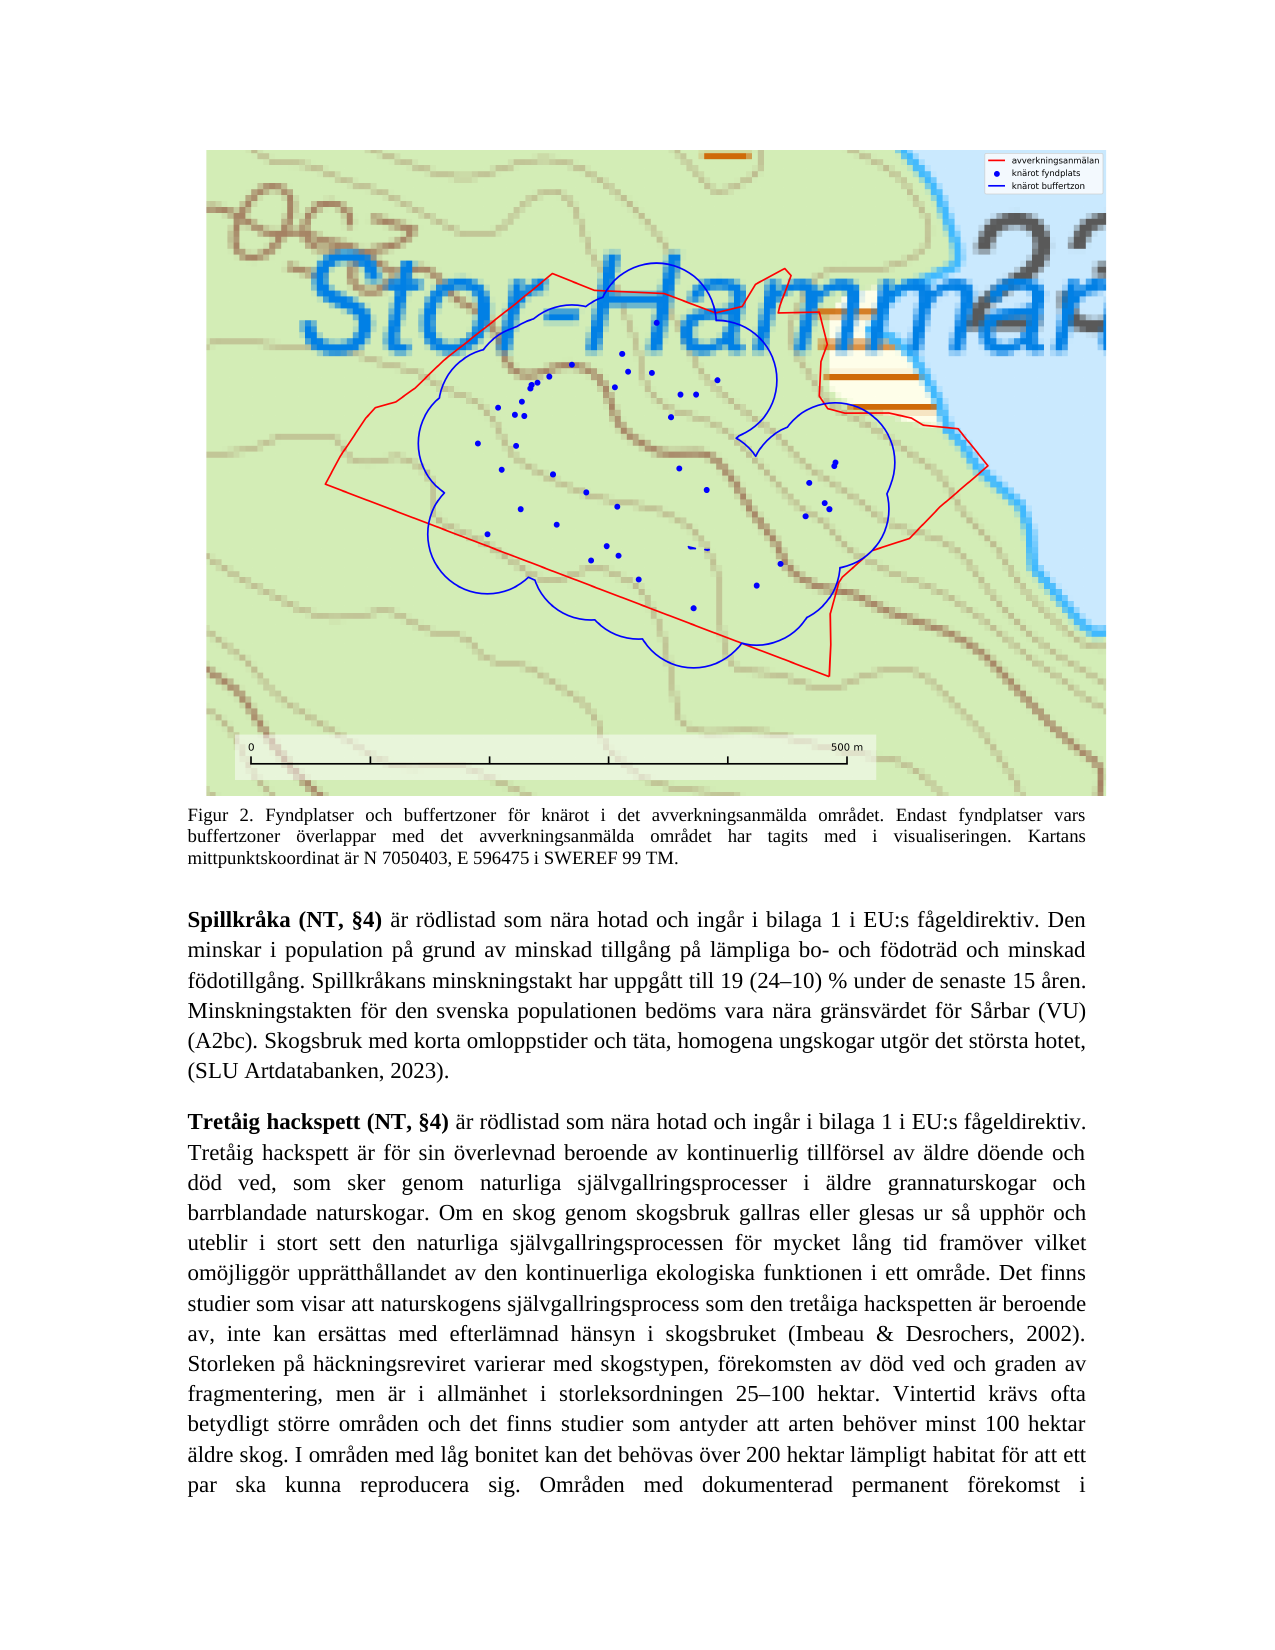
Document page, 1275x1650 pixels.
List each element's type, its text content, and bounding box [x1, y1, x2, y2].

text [187, 1108, 1087, 1497]
text Spillkråka (NT, §4) är rödlistad som nära hotad och ingår i bilaga 1 i EU:s fågeldirektiv. Den minskar i population på grund av minskad tillgång på lämpliga bo- och födoträd och minskad födotillgång. Spillkråkans minskningstakt har uppgått till 19 (24–10) % under de senaste 15 åren. Minskningstakten för den svenska populationen bedöms vara nära gränsvärdet för Sårbar (VU) (A2bc). Skogsbruk med korta omloppstider och täta, homogena ungskogar utgör det största hotet, (SLU Artdatabanken, 2023). [187, 906, 1087, 1084]
picture [206, 150, 1107, 796]
text Figur 2. Fyndplatser och buffertzoner för knärot i det avverkningsanmälda området. Endast fyndplatser vars buffertzoner överlappar med det avverkningsanmälda området har tagits med i visualiseringen. Kartans mittpunktskoordinat är N 7050403, E 596475 i SWEREF 99 TM. [187, 803, 1087, 868]
